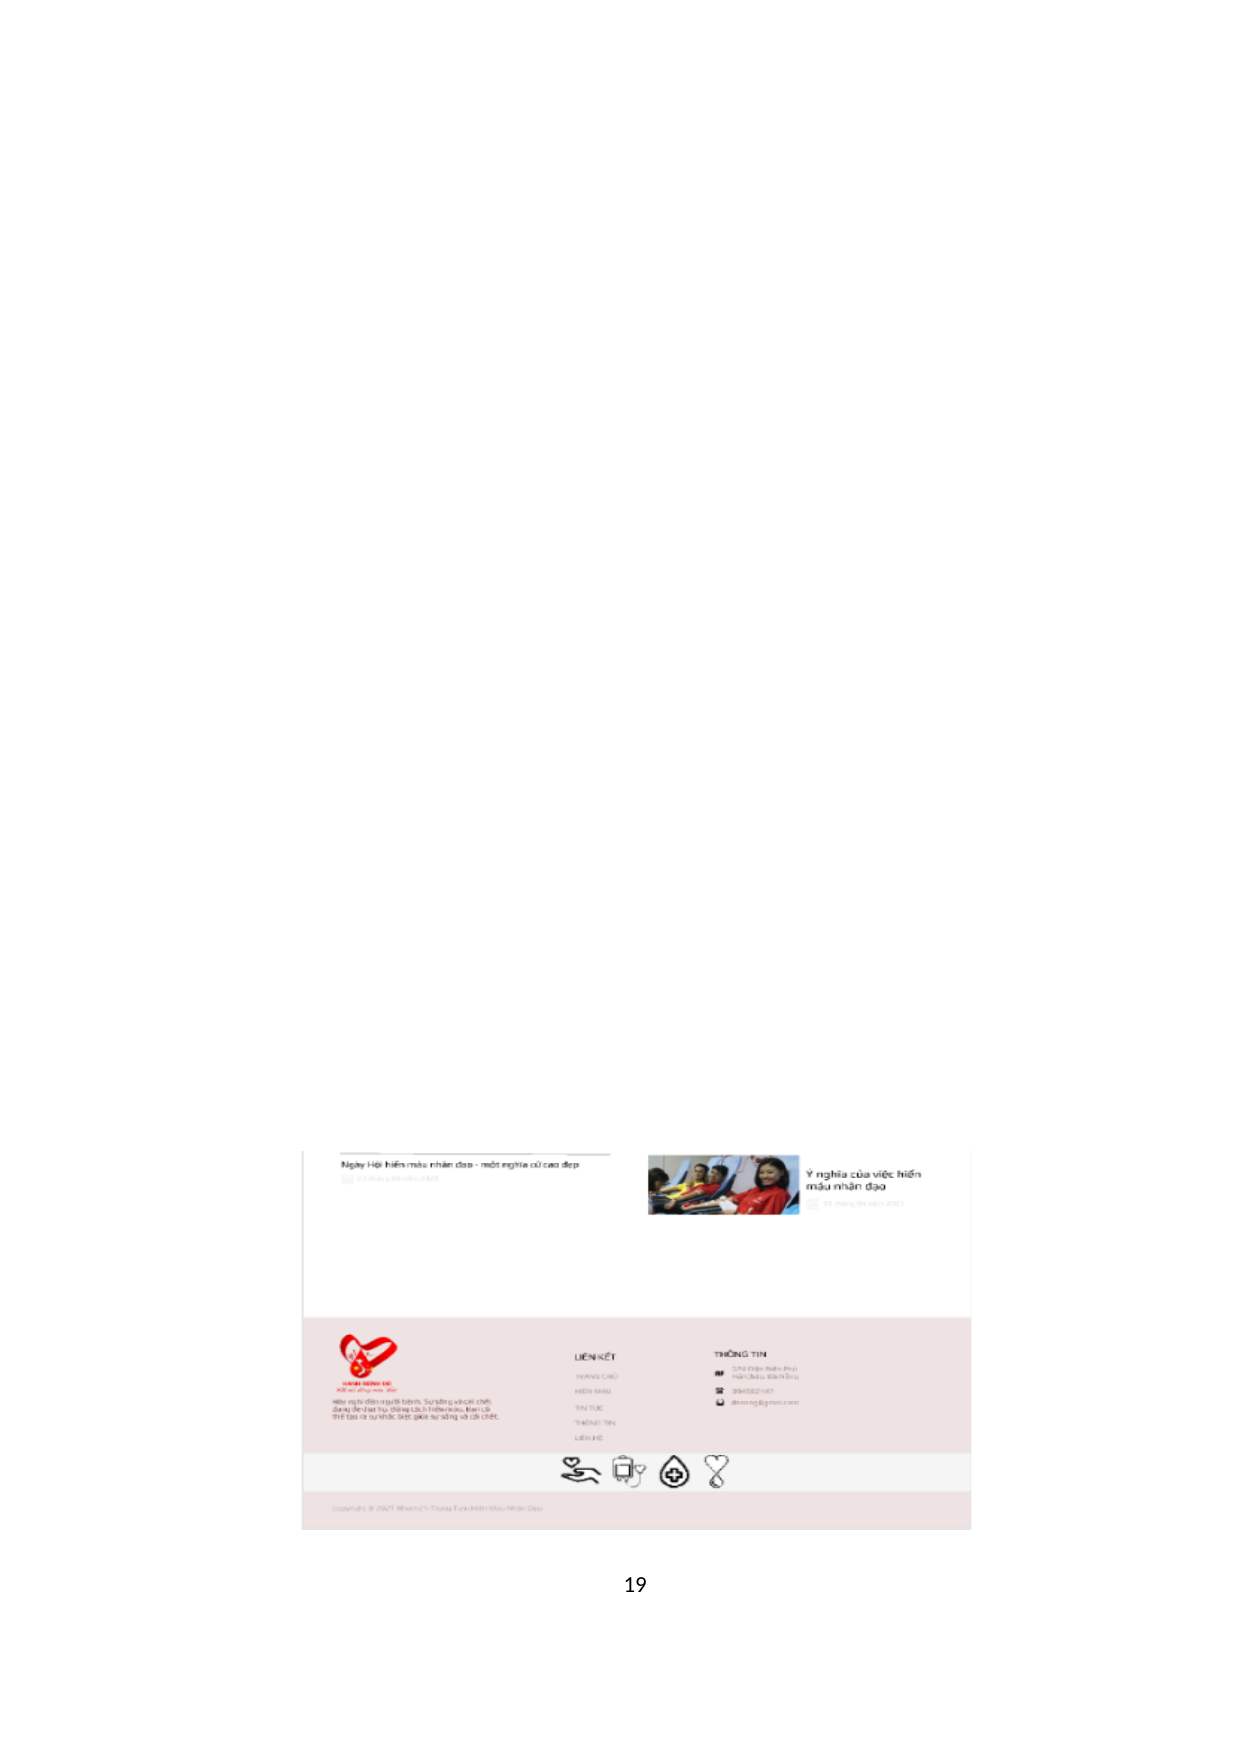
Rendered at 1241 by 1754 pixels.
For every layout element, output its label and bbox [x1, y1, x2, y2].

picture [301, 1151, 972, 1530]
